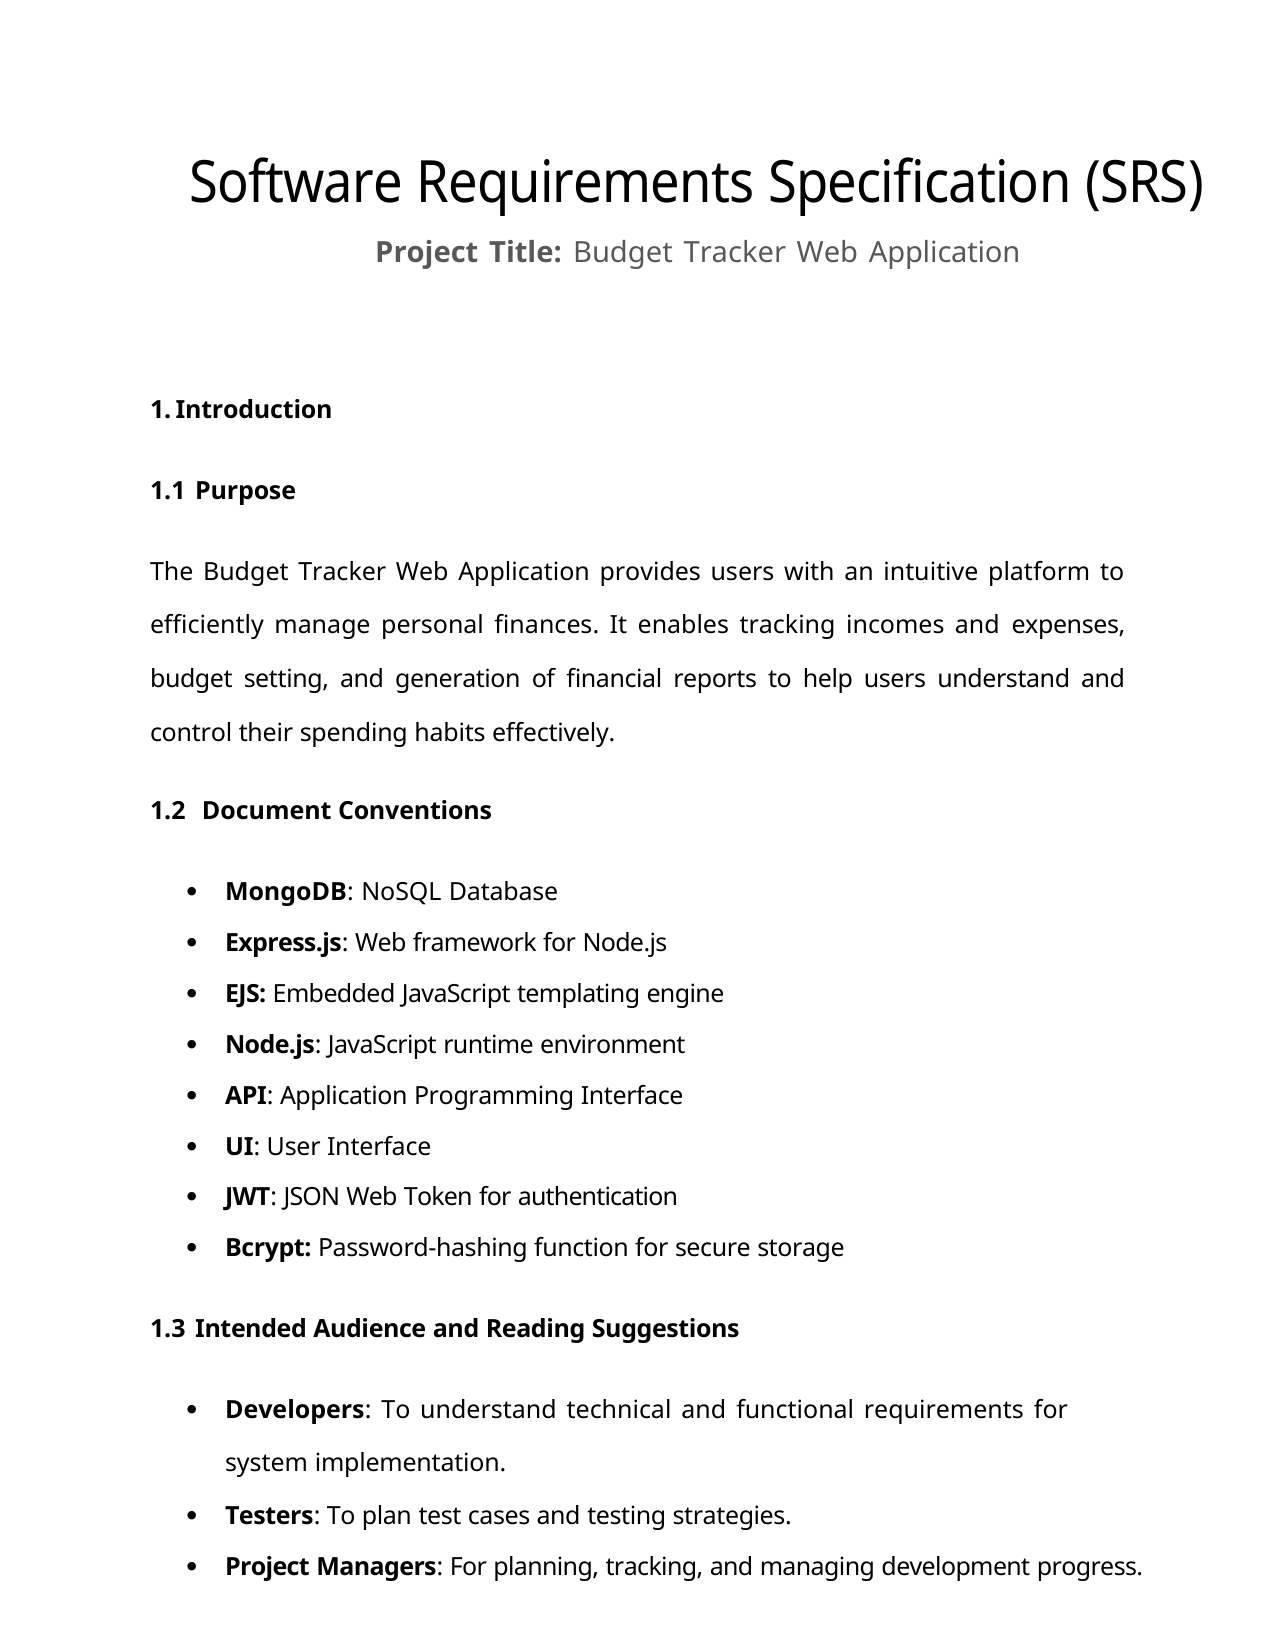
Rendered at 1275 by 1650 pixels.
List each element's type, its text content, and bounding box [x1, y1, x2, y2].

list Testers: To plan test cases and testing strategies. [187, 1498, 1246, 1532]
subtitle Document Conventions [150, 793, 1246, 827]
list EJS: Embedded JavaScript templating engine [187, 976, 1246, 1010]
text Project Title: Budget Tracker Web Application [150, 231, 1246, 271]
list Purpose [150, 472, 1246, 506]
subtitle Introduction [150, 391, 1246, 425]
list Express.js: Web framework for Node.js [187, 925, 1246, 959]
list Developers: To understand technical and functional requirements for system implementation. [187, 1392, 1125, 1478]
list MongoDB: NoSQL Database [187, 874, 1246, 908]
text The Budget Tracker Web Application provides users with an intuitive platform to efficiently manage personal finances. It enables tracking incomes and expenses, budget setting, and generation of financial reports to help users understand and control their spending habits effectively. [150, 553, 1125, 748]
list Bcrypt: Password-hashing function for secure storage [187, 1230, 1246, 1264]
list UI: User Interface [187, 1128, 1246, 1162]
subtitle Intended Audience and Reading Suggestions [150, 1311, 1246, 1345]
list JWT: JSON Web Token for authentication [187, 1179, 1246, 1213]
list Project Managers: For planning, tracking, and managing development progress. [187, 1549, 1246, 1583]
list Node.js: JavaScript runtime environment [187, 1027, 1246, 1061]
text Software Requirements Specification (SRS) [148, 139, 1246, 219]
list API: Application Programming Interface [187, 1077, 1246, 1112]
